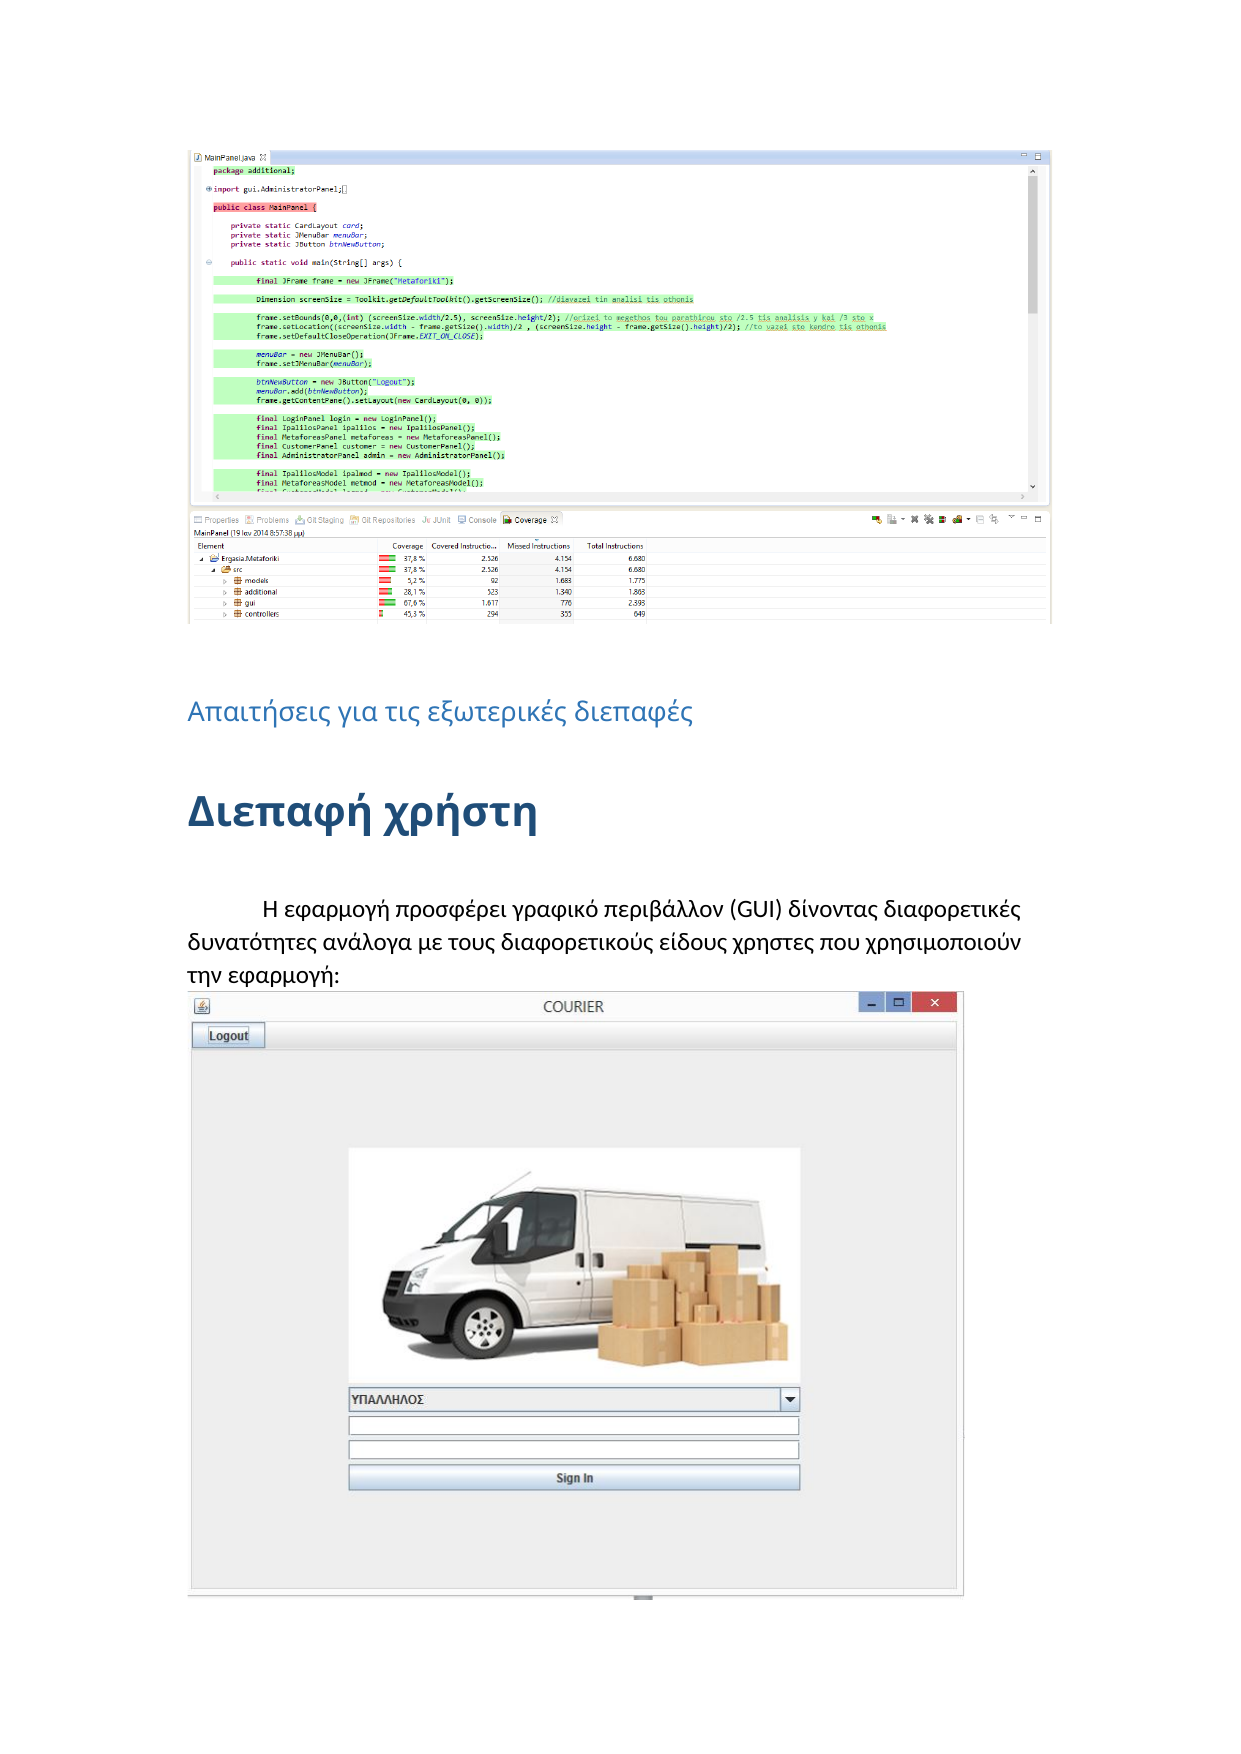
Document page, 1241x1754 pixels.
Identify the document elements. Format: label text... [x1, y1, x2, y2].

subtitle Απαιτήσεις για τις εξωτερικές διεπαφές [187, 693, 1053, 729]
picture [187, 150, 1053, 624]
subtitle Διεπαφή χρήστη [187, 782, 1053, 839]
picture [187, 991, 965, 1600]
